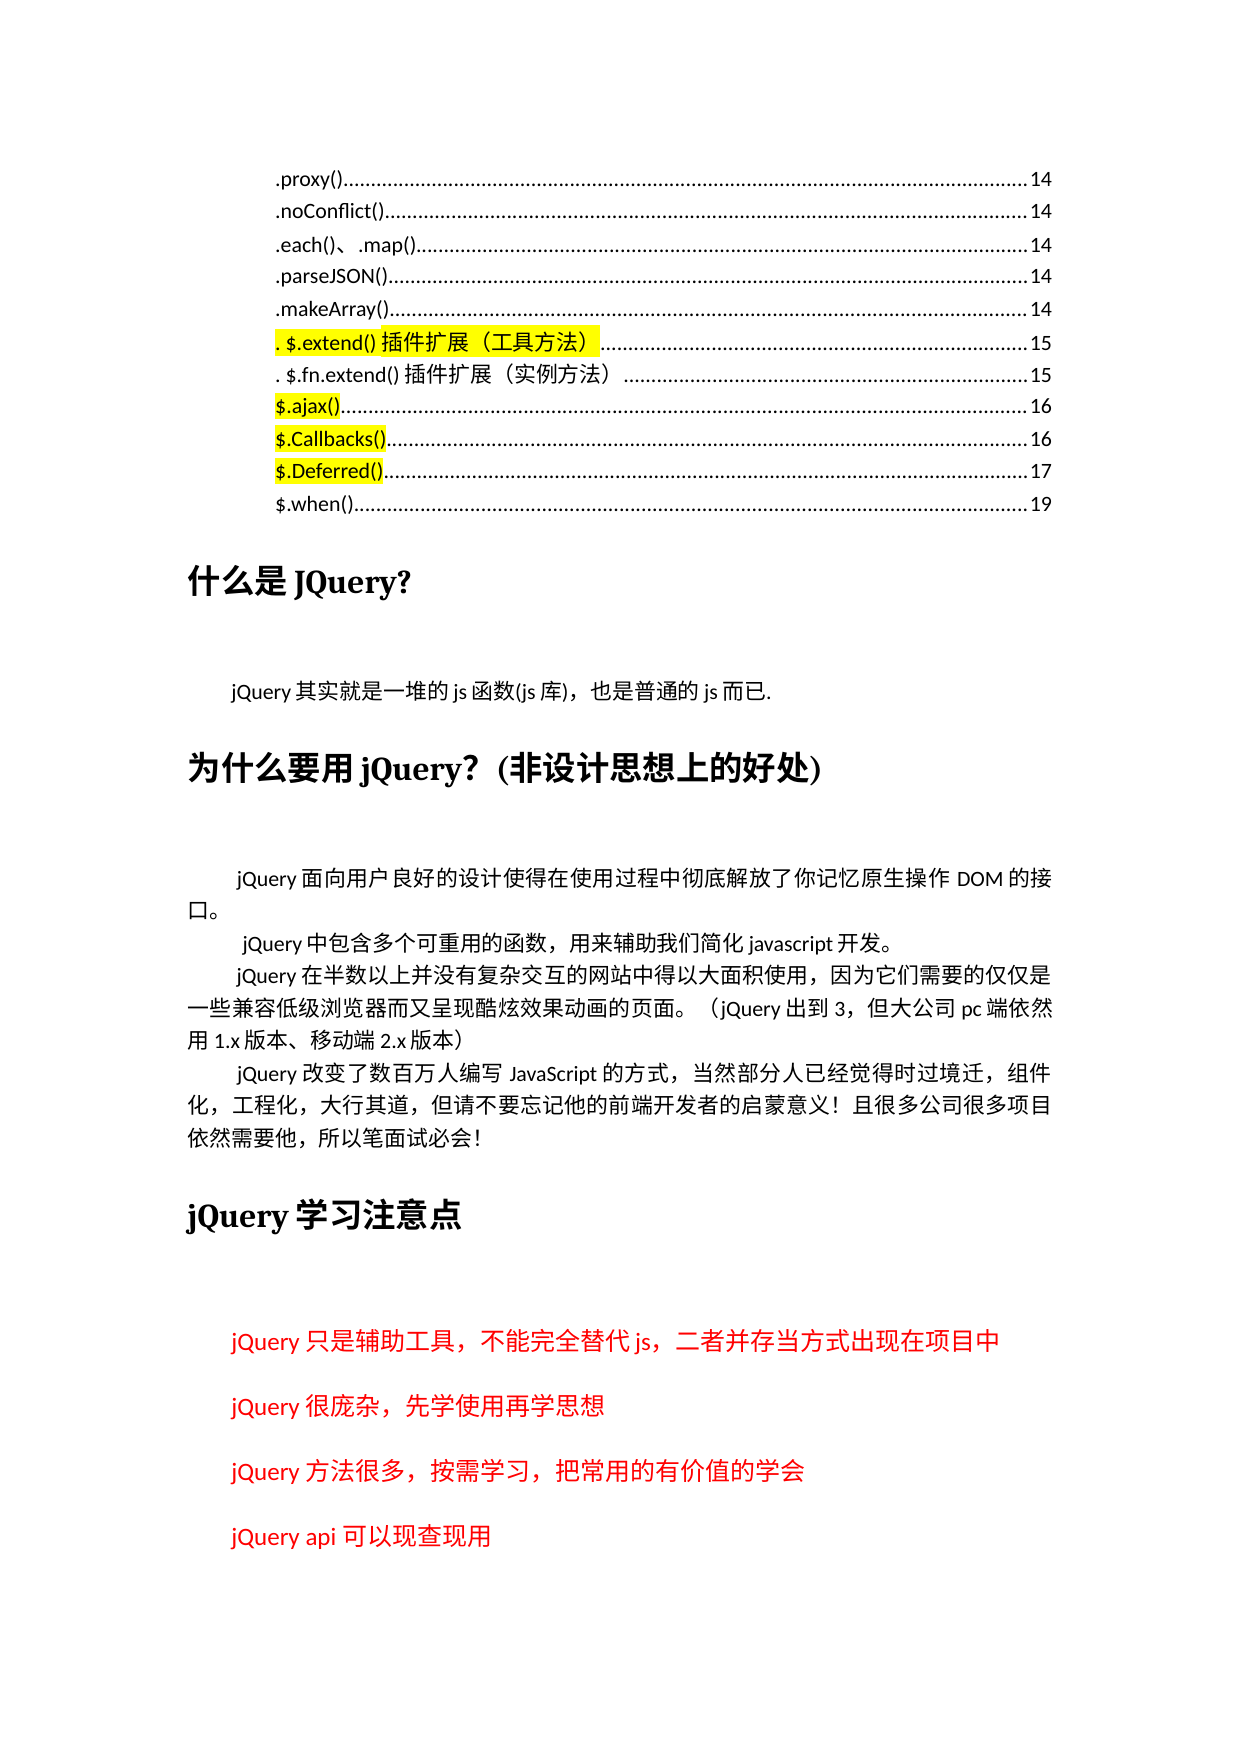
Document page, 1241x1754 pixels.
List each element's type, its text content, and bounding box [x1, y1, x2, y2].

text jQuery很庞杂，先学使用再学思想 [187, 1372, 1053, 1437]
text jQuery其实就是一堆的js函数(js库)，也是普通的js而已. [187, 674, 1053, 706]
text jQuery方法很多，按需学习，把常用的有价值的学会 [187, 1437, 1053, 1502]
text $.ajax() 16 [275, 389, 1053, 422]
text $.Deferred() 17 [275, 454, 1053, 487]
text . $.fn.extend() 插件扩展（实例方法） 15 [275, 357, 1053, 389]
text . $.extend() 插件扩展（工具方法） 15 [275, 324, 1053, 357]
text .noConflict() 14 [275, 194, 1053, 227]
subtitle jQuery学习注意点 [187, 1180, 1053, 1245]
subtitle 为什么要用jQuery？(非设计思想上的好处) [187, 733, 1053, 798]
text jQuery中包含多个可重用的函数，用来辅助我们简化javascript开发。 [187, 926, 1053, 958]
text $.Callbacks() 16 [275, 422, 1053, 454]
text .proxy() 14 [275, 162, 1053, 194]
text jQuery api 可以现查现用 [187, 1502, 1053, 1567]
text jQuery改变了数百万人编写JavaScript的方式，当然部分人已经觉得时过境迁，组件化，工程化，大行其道，但请不要忘记他的前端开发者的启蒙意义！且很多公司很多项目依然需要他，所以笔面试必会！ [187, 1056, 1053, 1153]
text jQuery只是辅助工具，不能完全替代js，二者并存当方式出现在项目中 [187, 1307, 1053, 1372]
text jQuery面向用户良好的设计使得在使用过程中彻底解放了你记忆原生操作DOM的接口。 [187, 861, 1053, 926]
text $.when() 19 [275, 487, 1053, 519]
text .makeArray() 14 [275, 292, 1053, 324]
text .each()、.map() 14 [275, 227, 1053, 259]
text .parseJSON() 14 [275, 259, 1053, 292]
text jQuery在半数以上并没有复杂交互的网站中得以大面积使用，因为它们需要的仅仅是一些兼容低级浏览器而又呈现酷炫效果动画的页面。（jQuery出到3，但大公司pc端依然用1.x版本、移动端2.x版本） [187, 958, 1053, 1056]
subtitle 什么是JQuery? [187, 547, 1053, 612]
